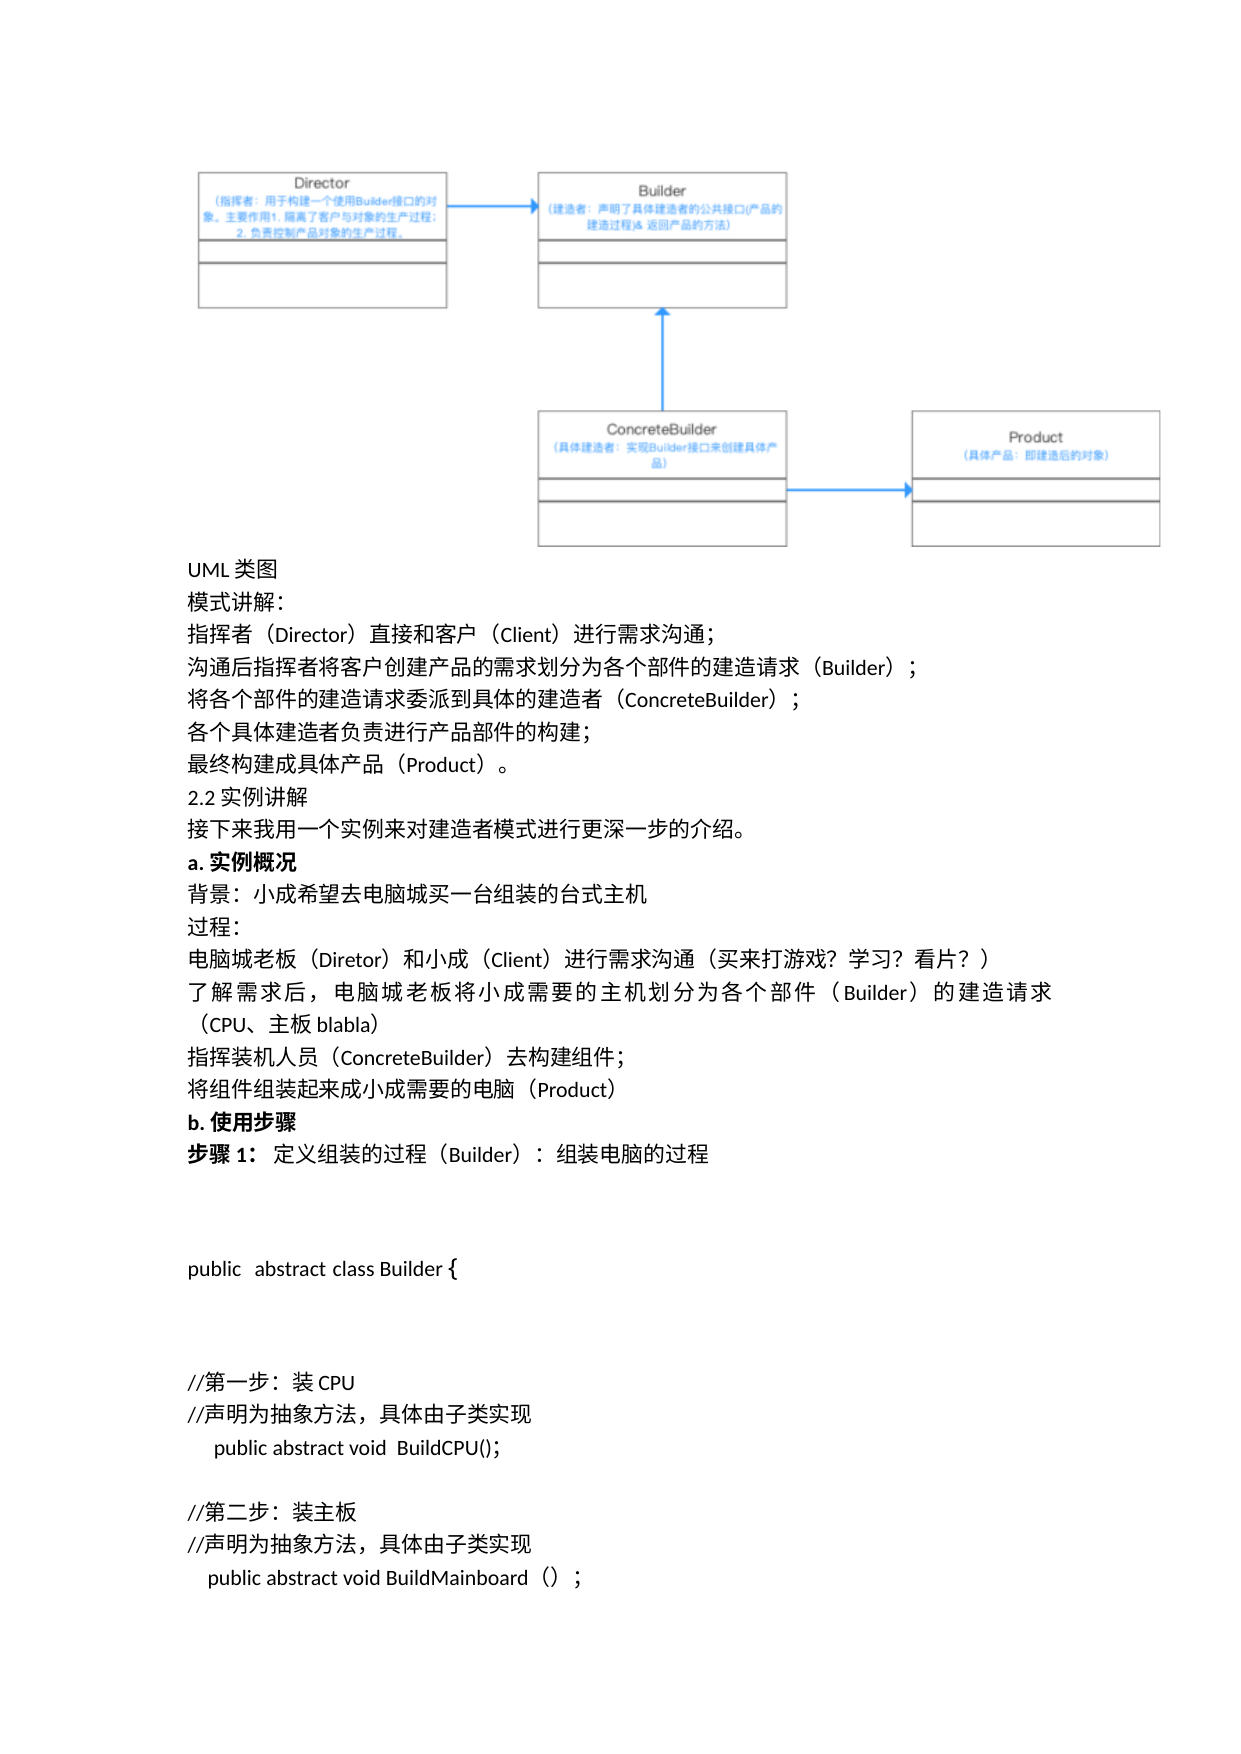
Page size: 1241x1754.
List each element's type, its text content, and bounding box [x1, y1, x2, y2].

text public abstract class Builder { [187, 1234, 1053, 1299]
text 将各个部件的建造请求委派到具体的建造者（ConcreteBuilder）； [187, 682, 1053, 714]
text b. 使用步骤 步骤1： 定义组装的过程（Builder）：组装电脑的过程 [187, 1104, 1053, 1169]
text 2.2 实例讲解 [187, 779, 1053, 812]
text 电脑城老板（Diretor）和小成（Client）进行需求沟通（买来打游戏？学习？看片？） [187, 942, 1053, 974]
text 指挥装机人员（ConcreteBuilder）去构建组件； [187, 1039, 1053, 1072]
text 最终构建成具体产品（Product）。 [187, 747, 1053, 779]
text //第二步：装主板 [187, 1494, 1053, 1527]
text UML类图 [187, 552, 1053, 584]
text 了解需求后，电脑城老板将小成需要的主机划分为各个部件（Builder）的建造请求（CPU、主板blabla） [187, 974, 1053, 1039]
text //第一步：装CPU [187, 1364, 1053, 1397]
text 将组件组装起来成小成需要的电脑（Product） [187, 1072, 1053, 1104]
text //声明为抽象方法，具体由子类实现 [187, 1397, 1053, 1429]
picture [187, 162, 1161, 547]
text 接下来我用一个实例来对建造者模式进行更深一步的介绍。 a. 实例概况 [187, 812, 1053, 877]
text 模式讲解： [187, 584, 1053, 617]
text 指挥者（Director）直接和客户（Client）进行需求沟通； [187, 617, 1053, 649]
text public abstract void BuildCPU()； [187, 1429, 1053, 1462]
text 背景：小成希望去电脑城买一台组装的台式主机 [187, 877, 1053, 909]
text //声明为抽象方法，具体由子类实现 [187, 1527, 1053, 1559]
text 过程： [187, 909, 1053, 942]
text 各个具体建造者负责进行产品部件的构建； [187, 714, 1053, 747]
text public abstract void BuildMainboard（）； [187, 1559, 1053, 1592]
text 沟通后指挥者将客户创建产品的需求划分为各个部件的建造请求（Builder）； [187, 649, 1053, 682]
